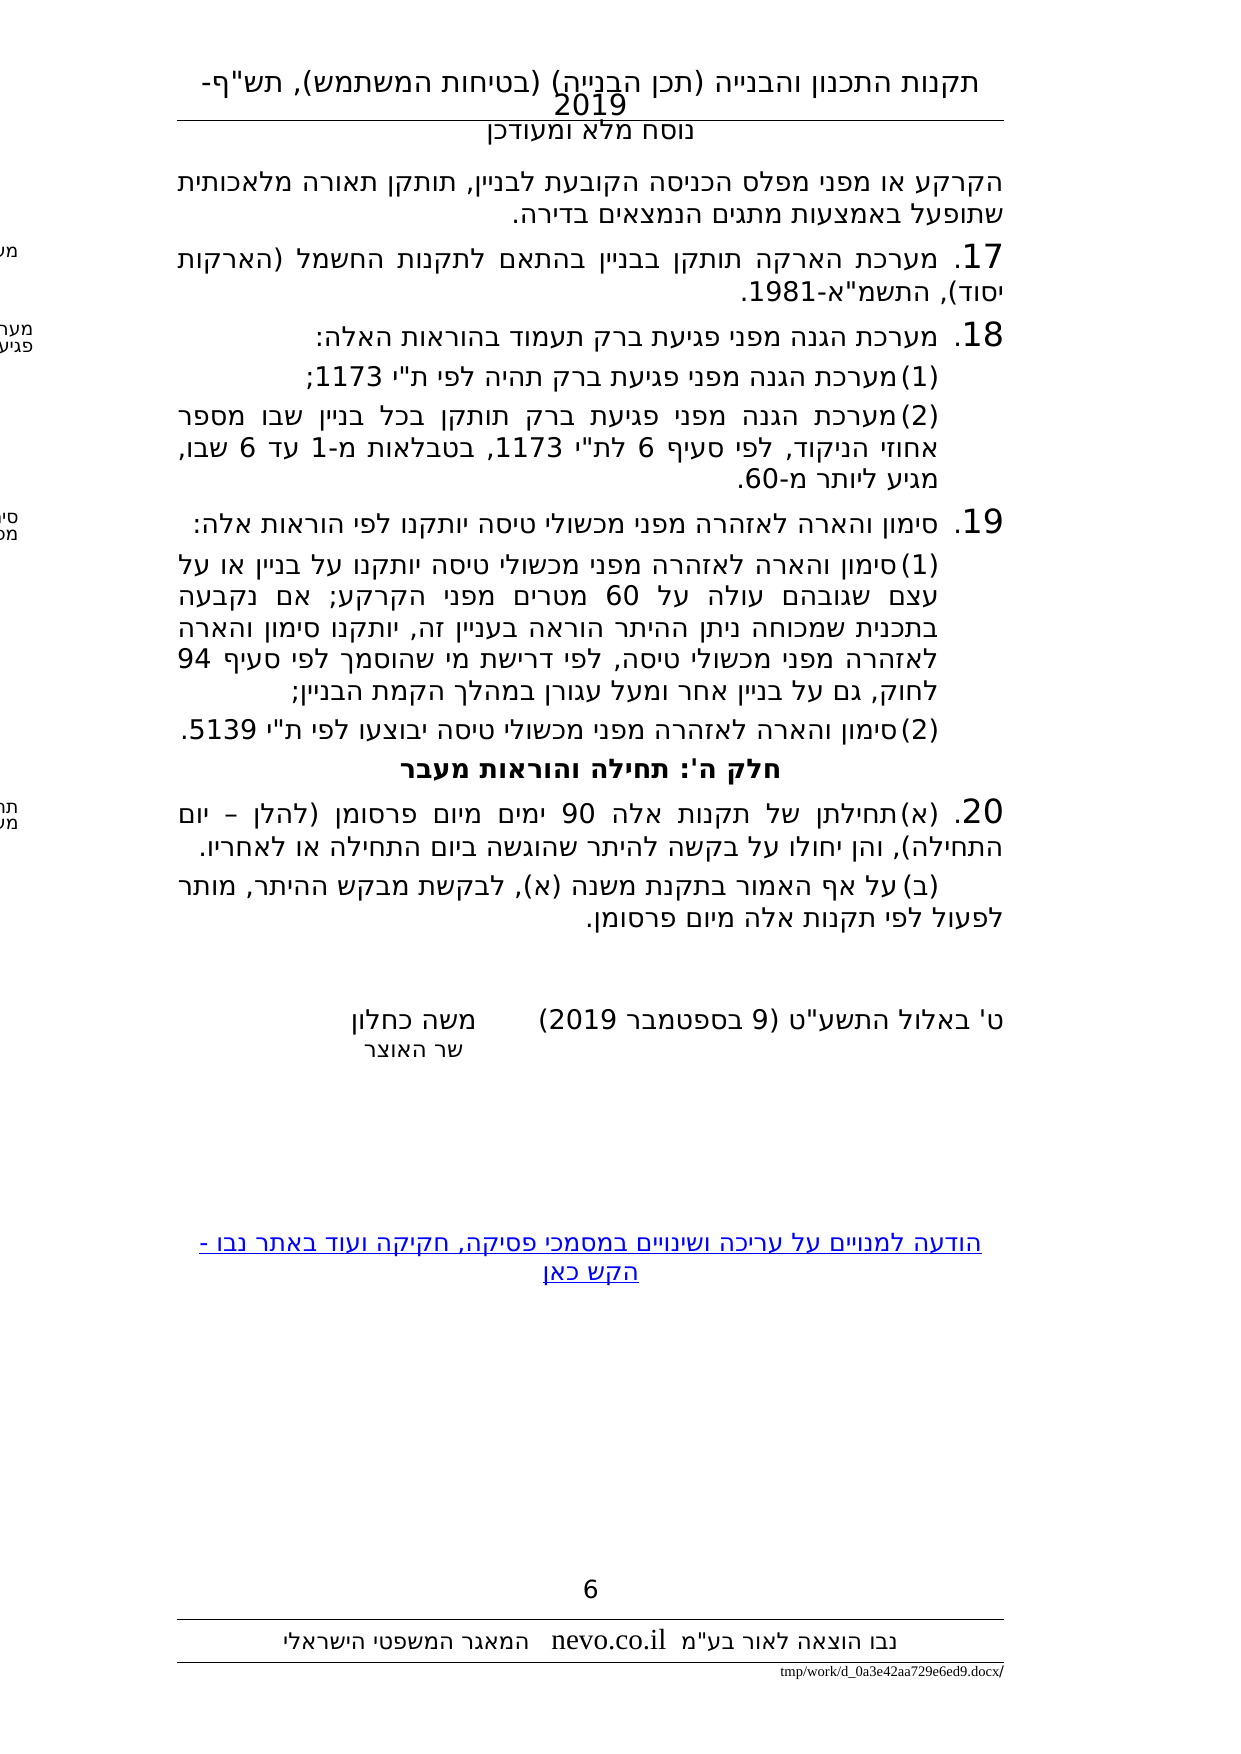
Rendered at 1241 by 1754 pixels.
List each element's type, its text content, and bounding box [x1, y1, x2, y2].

text 20. (א) תחילתן של תקנות אלה 90 ימים מיום פרסומן (להלן – יום התחילה), והן יחולו על בקשה להיתר שהוגשה ביום התחילה או לאחריו. [177, 792, 1004, 863]
text הודעה למנויים על עריכה ושינויים במסמכי פסיקה, חקיקה ועוד באתר נבו - הקש כאן [177, 1228, 1004, 1286]
text (1) מערכת הגנה מפני פגיעת ברק תהיה לפי ת"י 1173; [177, 361, 939, 393]
text 17. מערכת הארקה תותקן בבניין בהתאם לתקנות החשמל (הארקות יסוד), התשמ"א-1981. [177, 237, 1004, 308]
text חלק ה': תחילה והוראות מעבר [177, 753, 1004, 785]
text ט' באלול התשע"ט (9 בספטמבר 2019) משה כחלון [177, 1004, 1004, 1036]
text 19. סימון והארה לאזהרה מפני מכשולי טיסה יותקנו לפי הוראות אלה: [177, 503, 1004, 542]
text (2) מערכת הגנה מפני פגיעת ברק תותקן בכל בניין שבו מספר אחוזי הניקוד, לפי סעיף 6 לת"י 1173, בטבלאות מ-1 עד 6 שבו, מגיע ליותר מ-60. [177, 401, 939, 495]
text שר האוצר [177, 1036, 1004, 1062]
text (1) סימון והארה לאזהרה מפני מכשולי טיסה יותקנו על בניין או על עצם שגובהם עולה על 60 מטרים מפני הקרקע; אם נקבעה בתכנית שמכוחה ניתן ההיתר הוראה בעניין זה, יותקנו סימון והארה לאזהרה מפני מכשולי טיסה, לפי דרישת מי שהוסמך לפי סעיף 94 לחוק, גם על בניין אחר ומעל עגורן במהלך הקמת הבניין; [177, 549, 939, 707]
text 18. מערכת הגנה מפני פגיעת ברק תעמוד בהוראות האלה: [177, 315, 1004, 354]
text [177, 167, 1004, 230]
text (ב) על אף האמור בתקנת משנה (א), לבקשת מבקש ההיתר, מותר לפעול לפי תקנות אלה מיום פרסומן. [177, 870, 1004, 933]
text (2) סימון והארה לאזהרה מפני מכשולי טיסה יבוצעו לפי ת"י 5139. [177, 714, 939, 746]
